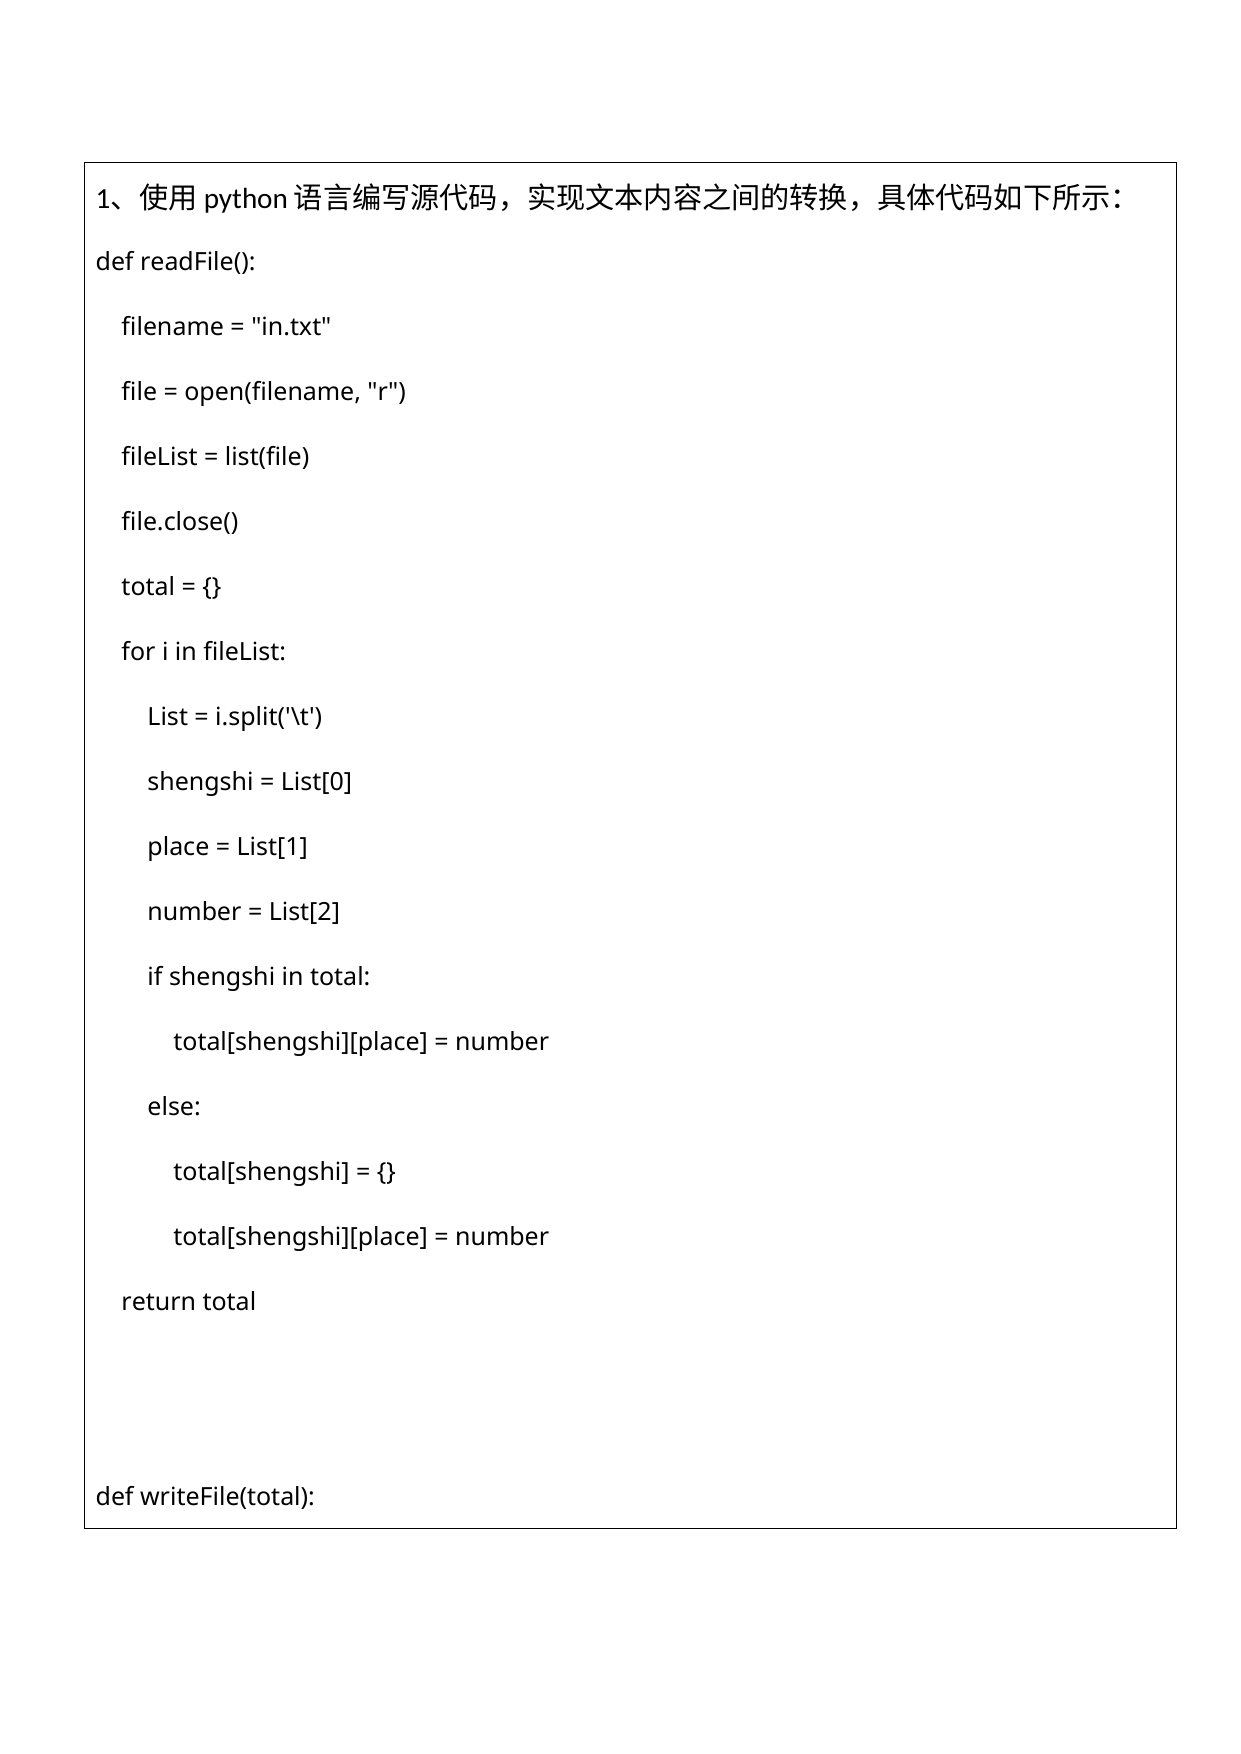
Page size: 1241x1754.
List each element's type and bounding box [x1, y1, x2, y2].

table_cell [85, 163, 1176, 1528]
